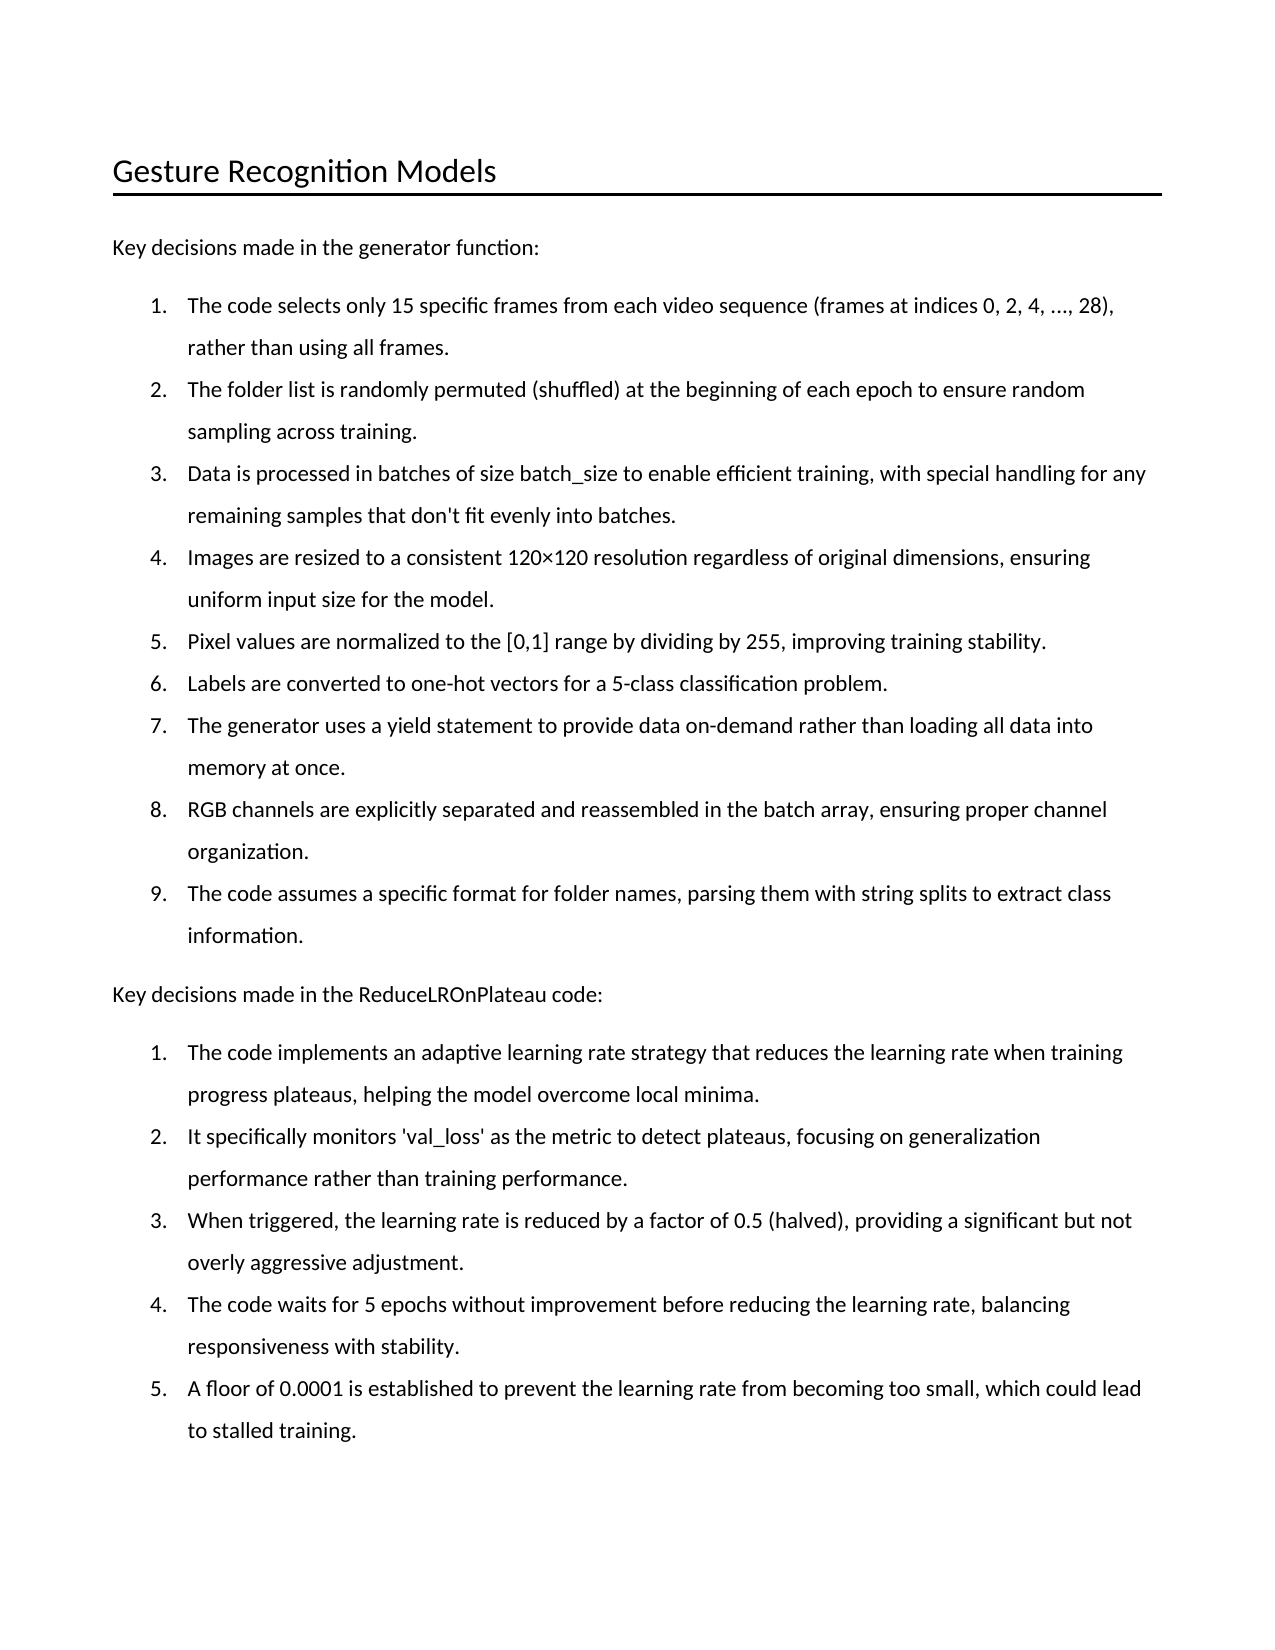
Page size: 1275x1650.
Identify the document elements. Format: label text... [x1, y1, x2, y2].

list The code selects only 15 specific frames from each video sequence (frames at indices 0, 2, 4, ..., 28), rather than using all frames. [150, 292, 1162, 362]
list The generator uses a yield statement to provide data on-demand rather than loading all data into memory at once. [150, 711, 1162, 781]
list RGB channels are explicitly separated and reassembled in the batch array, ensuring proper channel organization. [150, 795, 1162, 865]
text Key decisions made in the generator function: [112, 233, 1162, 261]
list The folder list is randomly permuted (shuffled) at the beginning of each epoch to ensure random sampling across training. [150, 376, 1162, 446]
list When triggered, the learning rate is reduced by a factor of 0.5 (halved), providing a significant but not overly aggressive adjustment. [150, 1206, 1162, 1276]
text Gesture Recognition Models [112, 150, 1162, 196]
list Images are resized to a consistent 120×120 resolution regardless of original dimensions, ensuring uniform input size for the model. [150, 543, 1162, 613]
list Pixel values are normalized to the [0,1] range by dividing by 255, improving training stability. [150, 627, 1162, 655]
list It specifically monitors 'val_loss' as the metric to detect plateaus, focusing on generalization performance rather than training performance. [150, 1122, 1162, 1192]
list Data is processed in batches of size batch_size to enable efficient training, with special handling for any remaining samples that don't fit evenly into batches. [150, 459, 1162, 529]
text Key decisions made in the ReduceLROnPlateau code: [112, 980, 1162, 1008]
list The code implements an adaptive learning rate strategy that reduces the learning rate when training progress plateaus, helping the model overcome local minima. [150, 1038, 1162, 1108]
list A floor of 0.0001 is established to prevent the learning rate from becoming too small, which could lead to stalled training. [150, 1374, 1162, 1444]
list The code assumes a specific format for folder names, parsing them with string splits to extract class information. [150, 879, 1162, 949]
list The code waits for 5 epochs without improvement before reducing the learning rate, balancing responsiveness with stability. [150, 1290, 1162, 1360]
list Labels are converted to one-hot vectors for a 5-class classification problem. [150, 669, 1162, 697]
